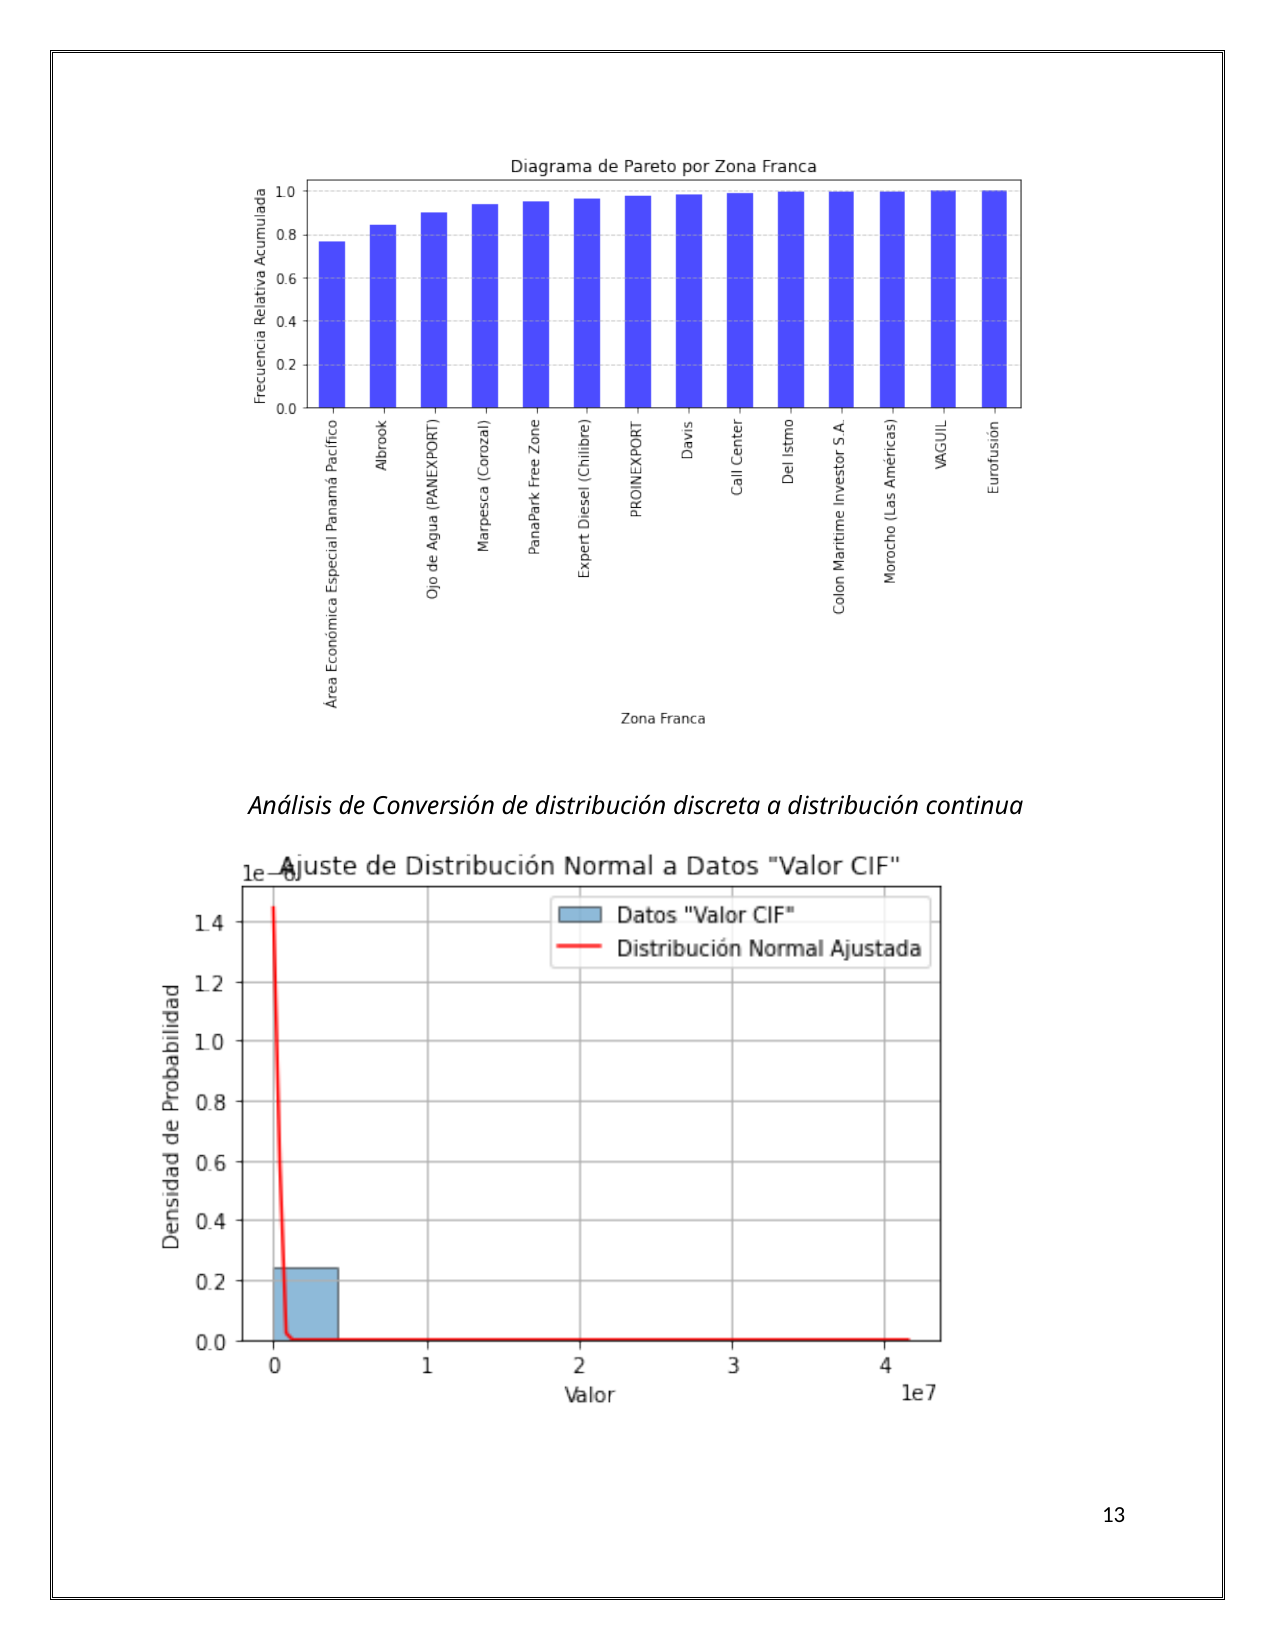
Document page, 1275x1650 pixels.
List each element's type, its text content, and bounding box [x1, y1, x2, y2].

picture [150, 841, 955, 1420]
text Análisis de Conversión de distribución discreta a distribución continua [150, 788, 1125, 822]
picture [246, 150, 1029, 735]
